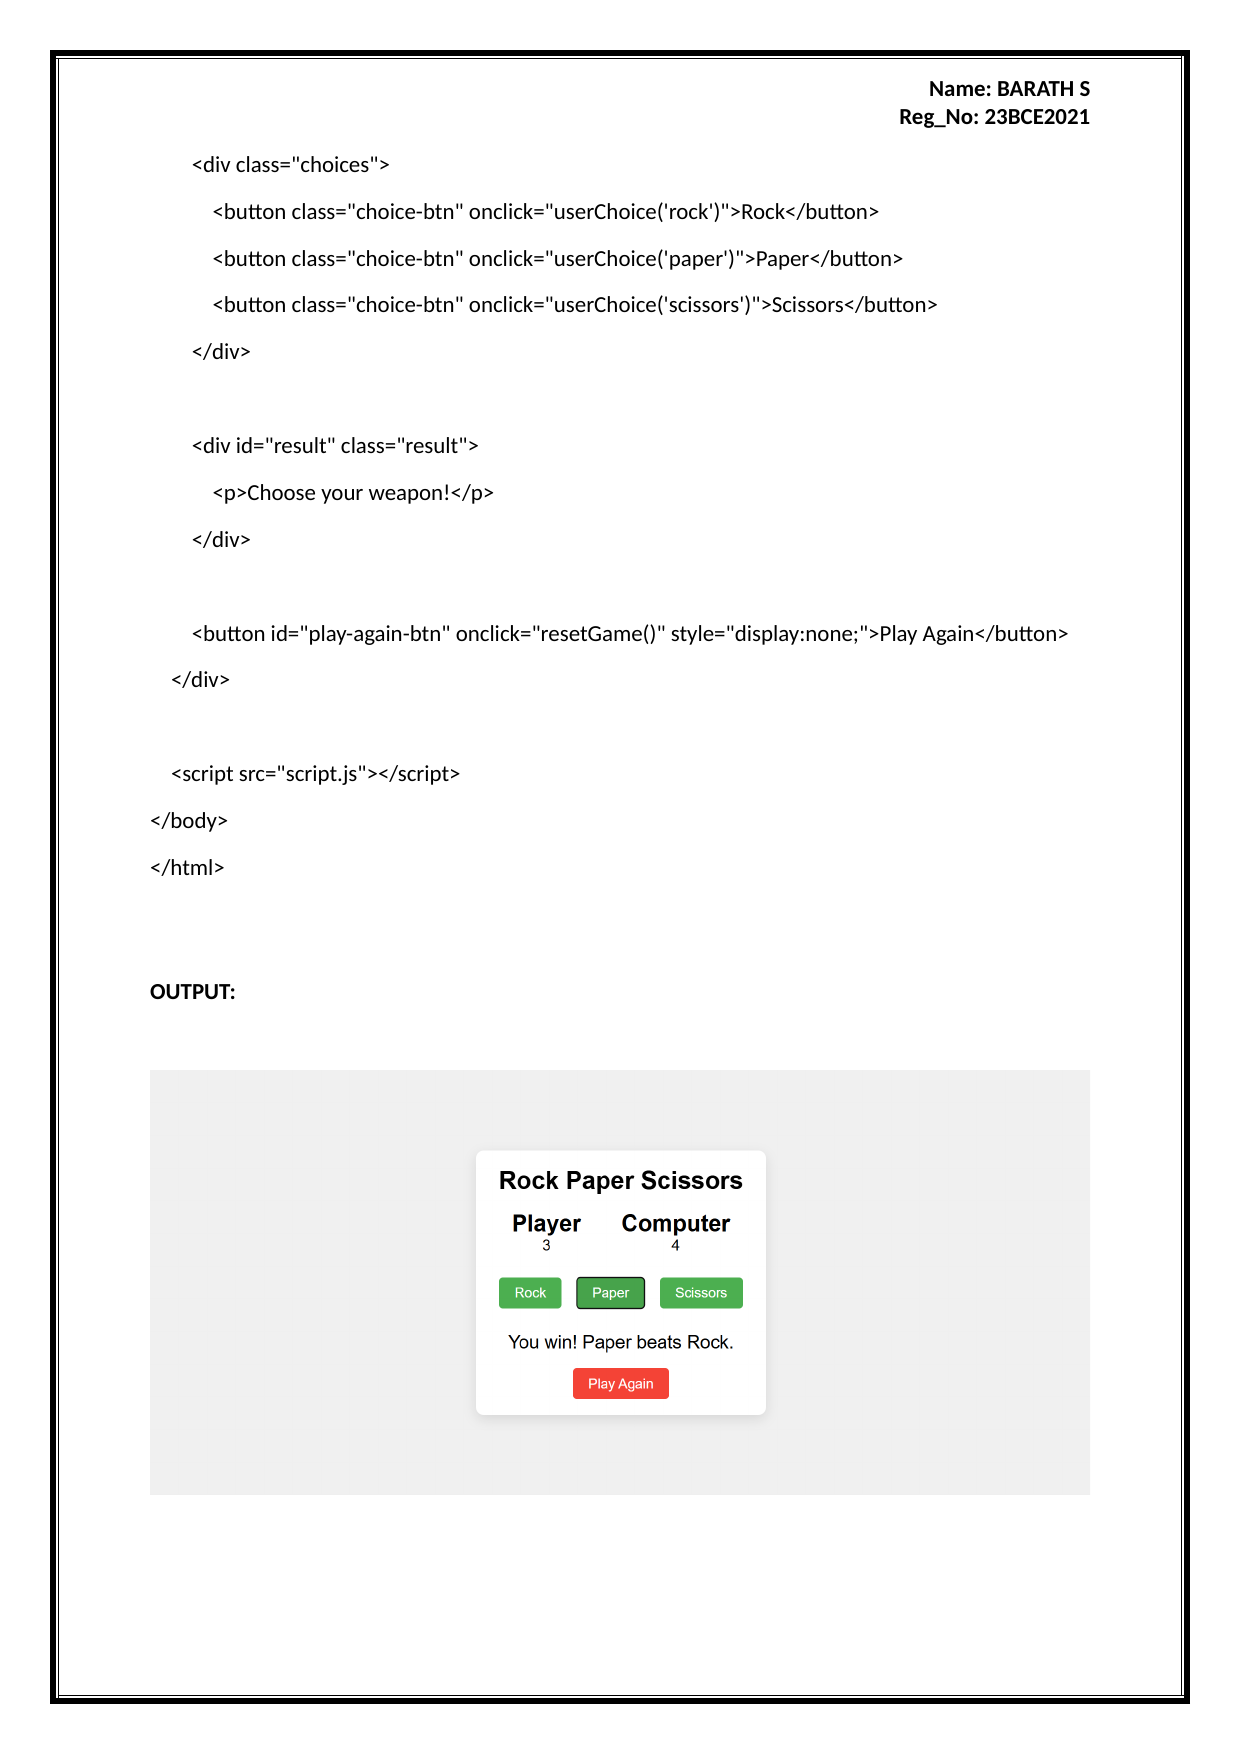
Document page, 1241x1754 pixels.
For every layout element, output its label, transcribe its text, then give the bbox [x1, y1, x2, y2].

text <script src="script.js"></script> [150, 759, 1090, 787]
text <p>Choose your weapon!</p> [150, 478, 1090, 506]
text <button class="choice-btn" onclick="userChoice('rock')">Rock</button> [150, 197, 1090, 225]
text OUTPUT: [150, 947, 1090, 1005]
text <div class="choices"> [150, 150, 1090, 178]
text <button id="play-again-btn" onclick="resetGame()" style="display:none;">Play Again</button> [150, 619, 1090, 647]
text </html> [150, 853, 1090, 881]
text </div> [150, 666, 1090, 694]
text </div> [150, 525, 1090, 553]
picture [150, 1070, 1091, 1495]
text <button class="choice-btn" onclick="userChoice('scissors')">Scissors</button> [150, 291, 1090, 319]
text <button class="choice-btn" onclick="userChoice('paper')">Paper</button> [150, 244, 1090, 272]
text <div id="result" class="result"> [150, 431, 1090, 459]
text </div> [150, 337, 1090, 366]
text </body> [150, 806, 1090, 834]
